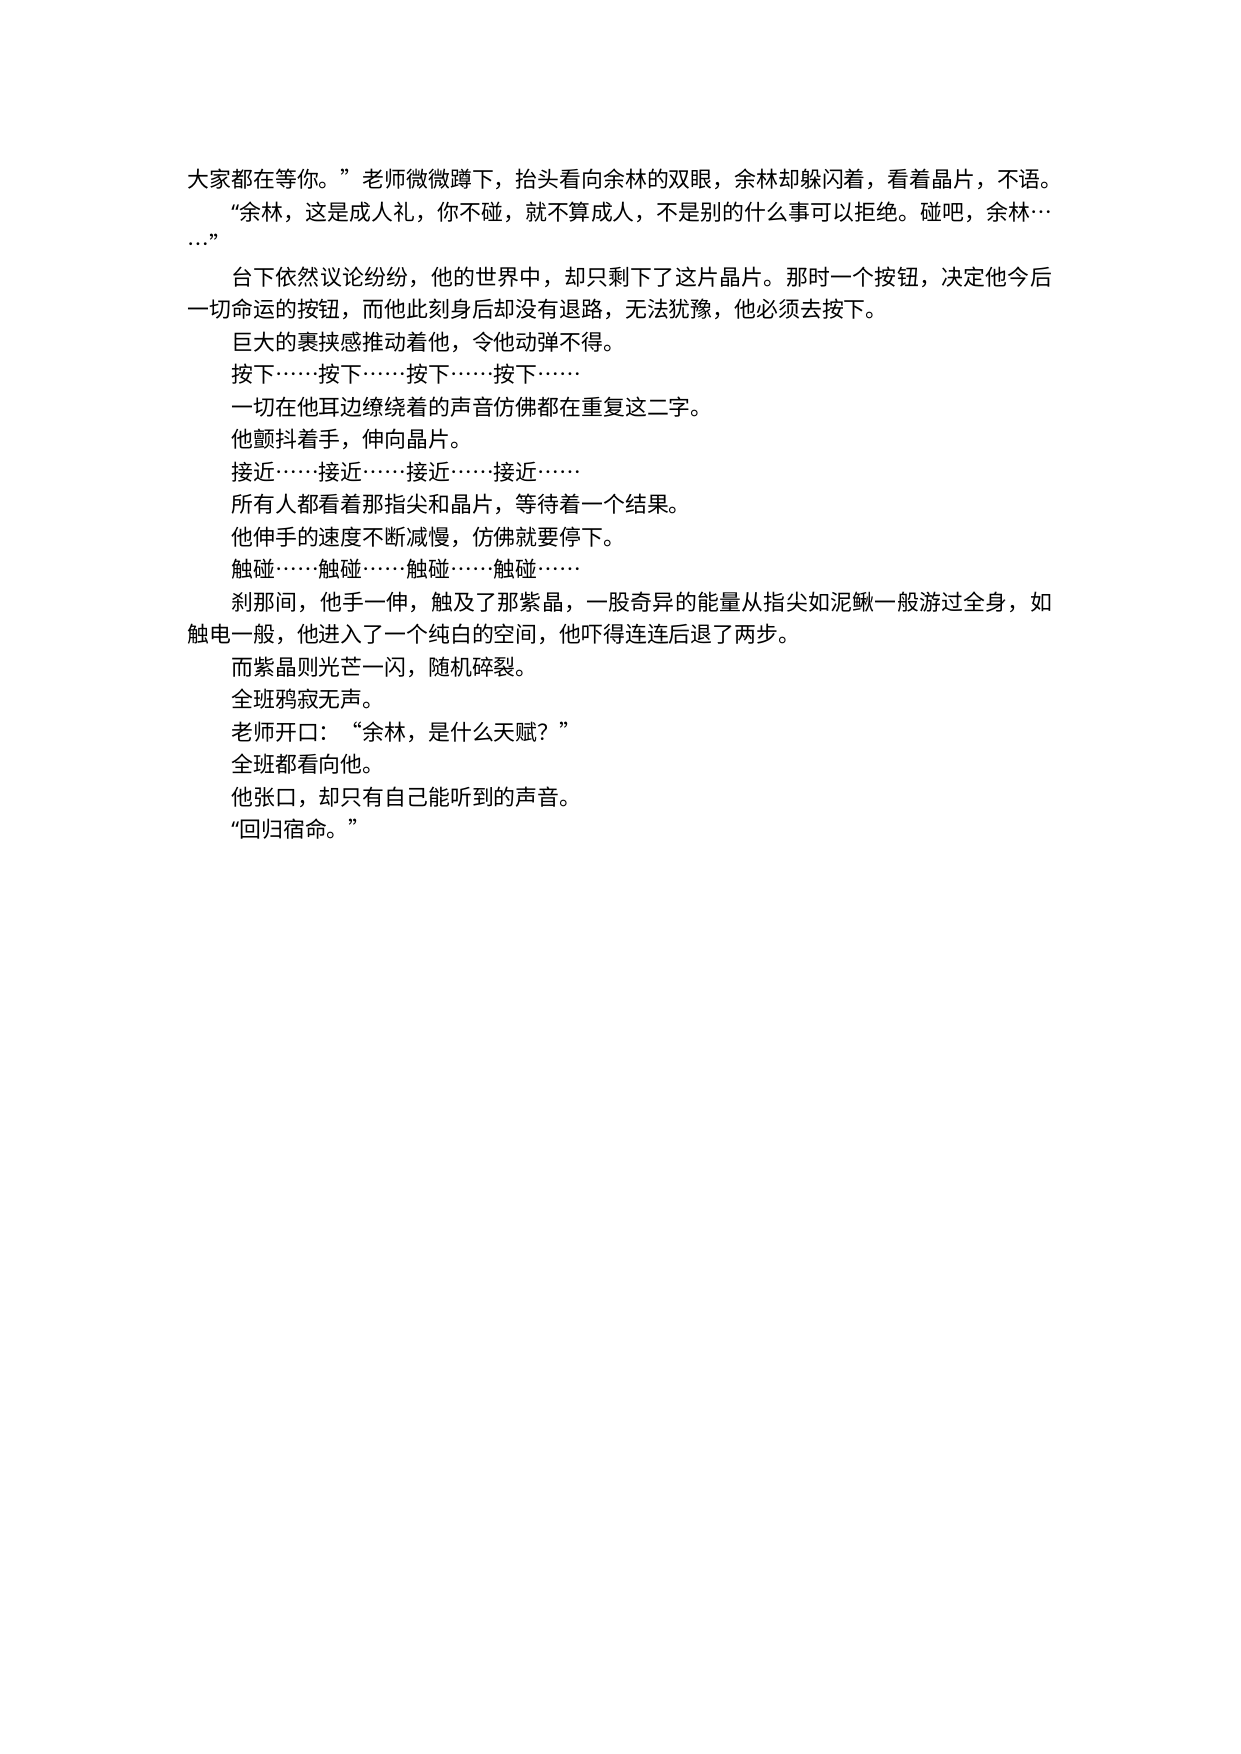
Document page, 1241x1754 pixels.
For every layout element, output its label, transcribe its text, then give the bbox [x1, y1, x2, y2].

text 他伸手的速度不断减慢，仿佛就要停下。 [187, 519, 1053, 552]
text 台下依然议论纷纷，他的世界中，却只剩下了这片晶片。那时一个按钮，决定他今后一切命运的按钮，而他此刻身后却没有退路，无法犹豫，他必须去按下。 [187, 259, 1053, 324]
text 一切在他耳边缭绕着的声音仿佛都在重复这二字。 [187, 389, 1053, 422]
text 他颤抖着手，伸向晶片。 [187, 422, 1053, 454]
text 巨大的裹挟感推动着他，令他动弹不得。 [187, 324, 1053, 357]
text 按下……按下……按下……按下…… [187, 357, 1053, 389]
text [187, 162, 1053, 194]
text 老师开口：“余林，是什么天赋？” [187, 714, 1053, 747]
text 触碰……触碰……触碰……触碰…… [187, 552, 1053, 584]
text 而紫晶则光芒一闪，随机碎裂。 [187, 649, 1053, 682]
text 全班都看向他。 [187, 747, 1053, 779]
text “回归宿命。” [187, 812, 1053, 844]
text “余林，这是成人礼，你不碰，就不算成人，不是别的什么事可以拒绝。碰吧，余林……” [187, 194, 1053, 259]
text 接近……接近……接近……接近…… [187, 454, 1053, 487]
text 所有人都看着那指尖和晶片，等待着一个结果。 [187, 487, 1053, 519]
text 他张口，却只有自己能听到的声音。 [187, 779, 1053, 812]
text 刹那间，他手一伸，触及了那紫晶，一股奇异的能量从指尖如泥鳅一般游过全身，如触电一般，他进入了一个纯白的空间，他吓得连连后退了两步。 [187, 584, 1053, 649]
text 全班鸦寂无声。 [187, 682, 1053, 714]
